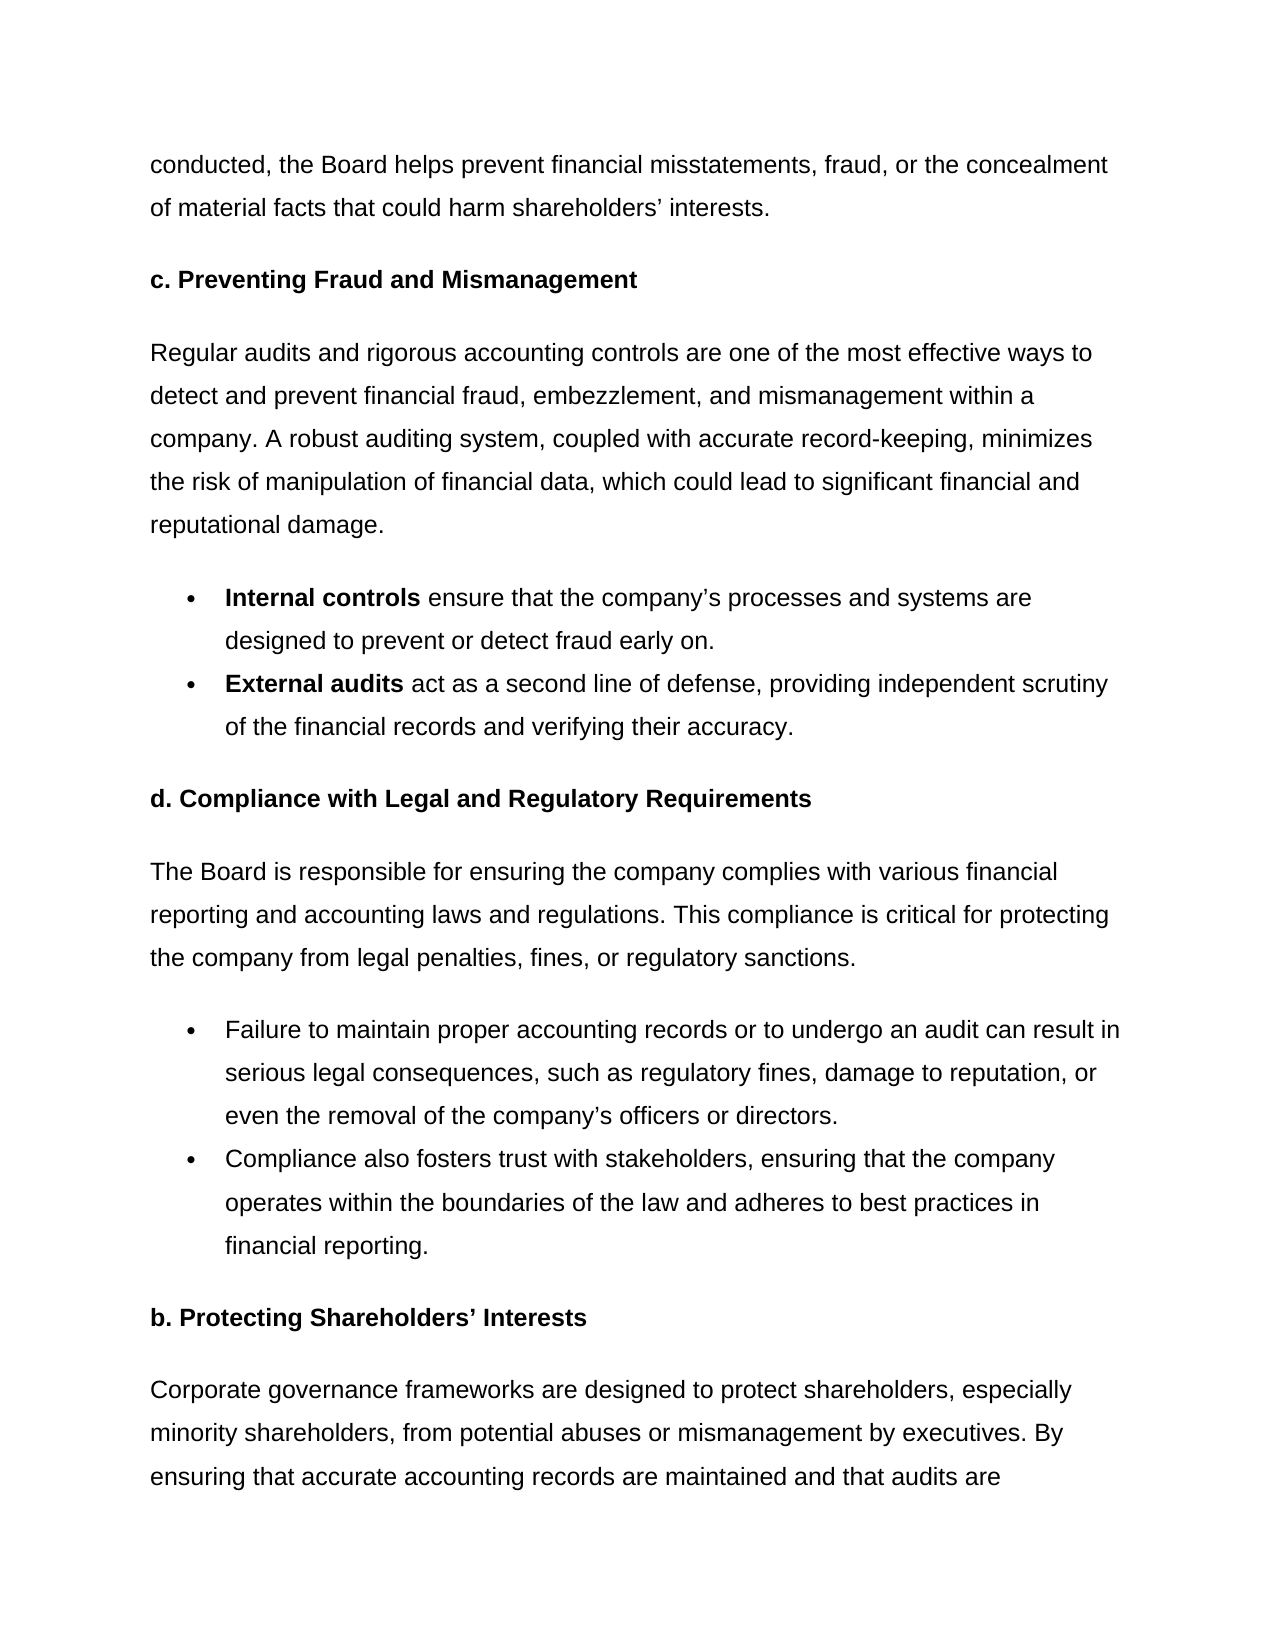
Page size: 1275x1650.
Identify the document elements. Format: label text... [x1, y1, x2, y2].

text The Board is responsible for ensuring the company complies with various financial reporting and accounting laws and regulations. This compliance is critical for protecting the company from legal penalties, fines, or regulatory sanctions. [150, 856, 1125, 971]
list Compliance also fosters trust with stakeholders, ensuring that the company operates within the boundaries of the law and adheres to best practices in financial reporting. [187, 1144, 1125, 1259]
list Internal controls ensure that the company’s processes and systems are designed to prevent or detect fraud early on. [187, 582, 1125, 654]
text Regular audits and rigorous accounting controls are one of the most effective ways to detect and prevent financial fraud, embezzlement, and mismanagement within a company. A robust auditing system, coupled with accurate record-keeping, minimizes the risk of manipulation of financial data, which could lead to significant financial and reputational damage. [150, 338, 1125, 539]
text d. Compliance with Legal and Regulatory Requirements [150, 784, 1125, 813]
text c. Preventing Fraud and Mismanagement [150, 265, 1125, 294]
text b. Protecting Shareholders’ Interests [150, 1303, 1125, 1332]
list External audits act as a second line of defense, providing independent scrutiny of the financial records and verifying their accuracy. [187, 669, 1125, 741]
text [150, 1375, 1125, 1490]
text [150, 150, 1125, 222]
list Failure to maintain proper accounting records or to undergo an audit can result in serious legal consequences, such as regulatory fines, damage to reputation, or even the removal of the company’s officers or directors. [187, 1015, 1125, 1130]
